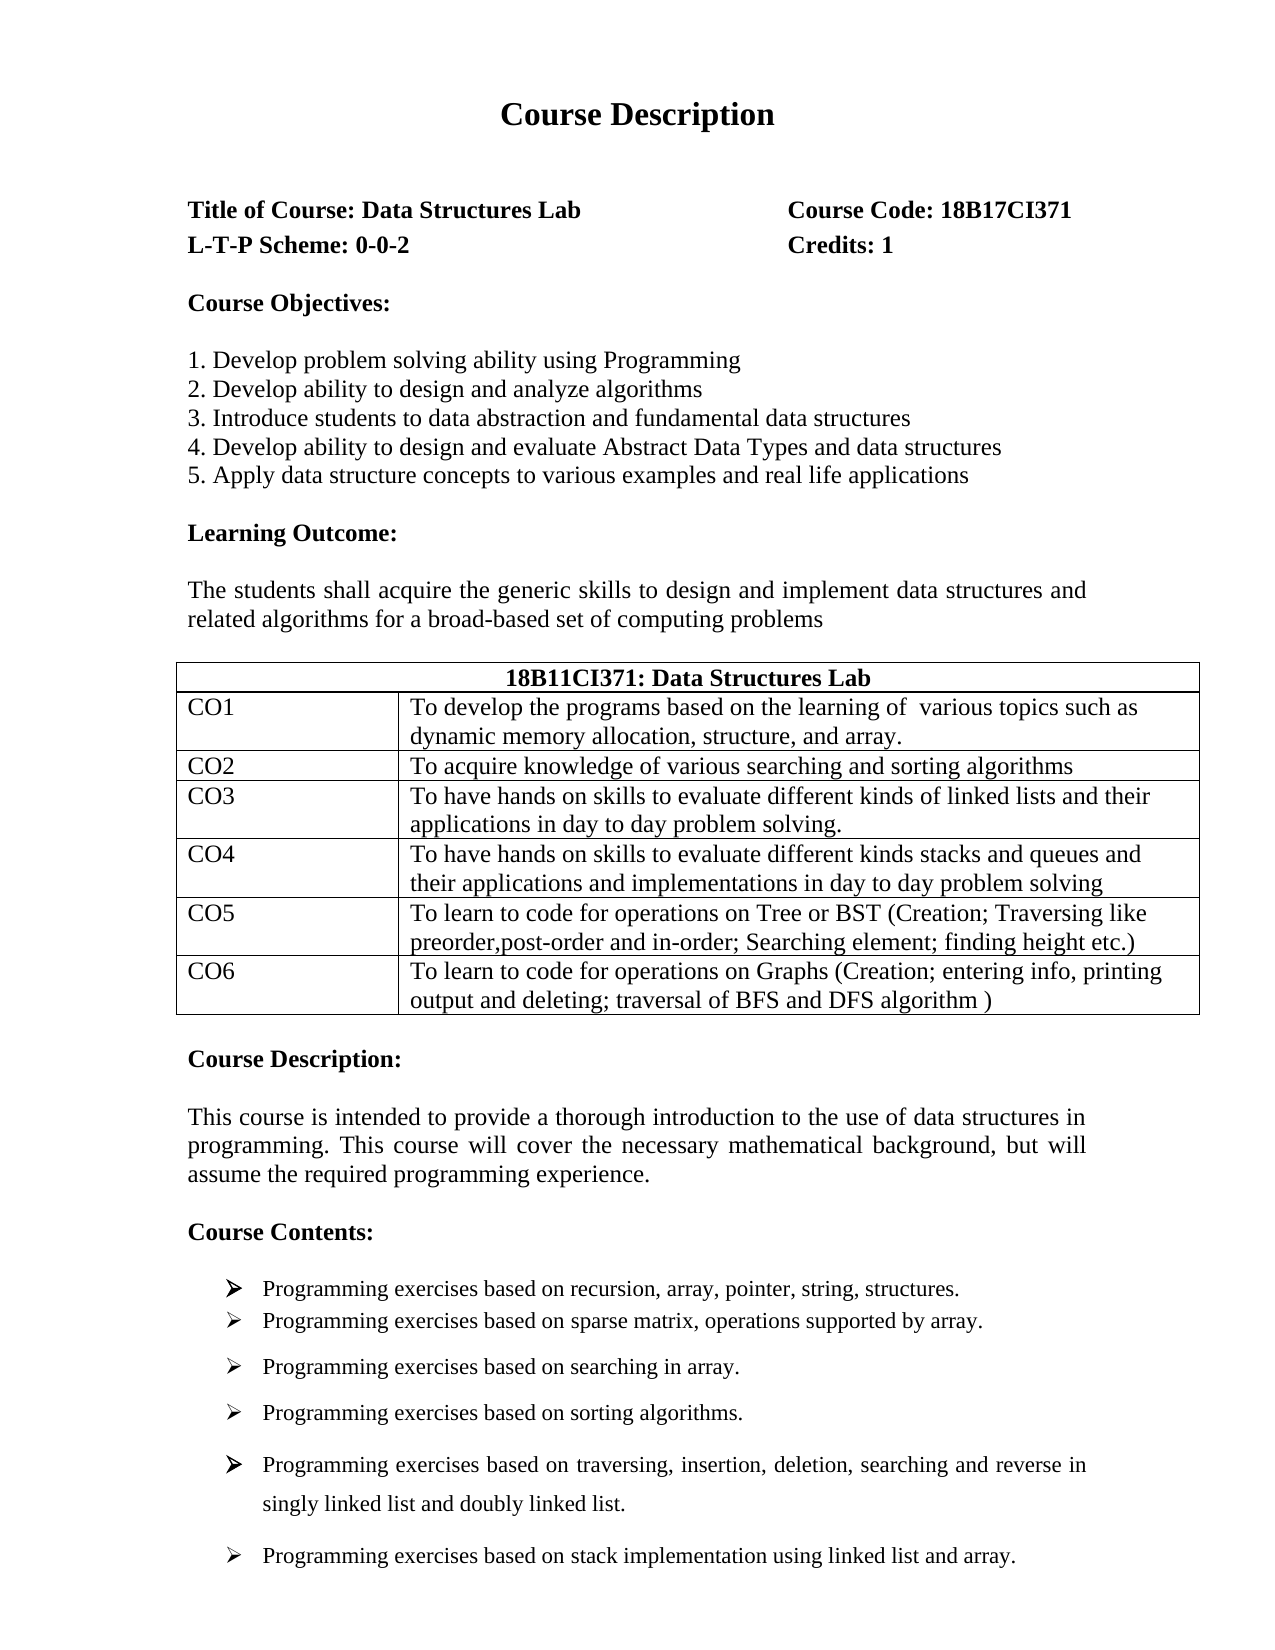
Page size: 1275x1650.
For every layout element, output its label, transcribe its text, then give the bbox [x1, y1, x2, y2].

text Course Contents: [187, 1217, 1087, 1246]
list Programming exercises based on recursion, array, pointer, string, structures. [225, 1275, 1087, 1301]
list Programming exercises based on sparse matrix, operations supported by array. [225, 1308, 1087, 1334]
subtitle Title of Course: Data Structures Lab Course Code: 18B17CI371 [187, 195, 1087, 224]
table_cell CO2 [177, 751, 398, 780]
text 4. Develop ability to design and evaluate Abstract Data Types and data structures [187, 432, 1087, 460]
table_cell To learn to code for operations on Tree or BST (Creation; Traversing like preorder,post-order and in-order; Searching element; finding height etc.) [399, 898, 1199, 955]
table_header 18B11CI371: Data Structures Lab [177, 663, 1199, 691]
text L-T-P Scheme: 0-0-2 Credits: 1 [187, 230, 1087, 259]
table_cell To have hands on skills to evaluate different kinds stacks and queues and their applications and implementations in day to day problem solving [399, 839, 1199, 897]
list Programming exercises based on traversing, insertion, deletion, searching and reverse in singly linked list and doubly linked list. [225, 1451, 1087, 1517]
table_cell CO3 [177, 781, 398, 838]
table_cell CO4 [177, 839, 398, 897]
table_cell CO5 [177, 898, 398, 955]
table_cell To develop the programs based on the learning of various topics such as dynamic memory allocation, structure, and array. [399, 693, 1199, 750]
text 1. Develop problem solving ability using Programming [187, 345, 1087, 374]
list Programming exercises based on stack implementation using linked list and array. [225, 1542, 1087, 1569]
text 2. Develop ability to design and analyze algorithms [187, 374, 1087, 403]
text 3. Introduce students to data abstraction and fundamental data structures [187, 403, 1087, 432]
text Course Description [187, 94, 1087, 132]
table_cell CO6 [177, 956, 398, 1014]
text Course Description: [187, 1044, 1087, 1072]
text Learning Outcome: [187, 518, 1087, 547]
text This course is intended to provide a thorough introduction to the use of data structures in programming. This course will cover the necessary mathematical background, but will assume the required programming experience. [187, 1102, 1087, 1188]
text Course Objectives: [187, 288, 1087, 317]
table_cell To acquire knowledge of various searching and sorting algorithms [399, 751, 1199, 780]
list Programming exercises based on sorting algorithms. [225, 1399, 1087, 1425]
table_cell To have hands on skills to evaluate different kinds of linked lists and their applications in day to day problem solving. [399, 781, 1199, 838]
table_cell CO1 [177, 693, 398, 750]
table_cell To learn to code for operations on Graphs (Creation; entering info, printing output and deleting; traversal of BFS and DFS algorithm ) [399, 956, 1199, 1014]
text 5. Apply data structure concepts to various examples and real life applications [187, 460, 1087, 489]
list Programming exercises based on searching in array. [225, 1353, 1087, 1380]
text The students shall acquire the generic skills to design and implement data structures and related algorithms for a broad-based set of computing problems [187, 575, 1087, 633]
